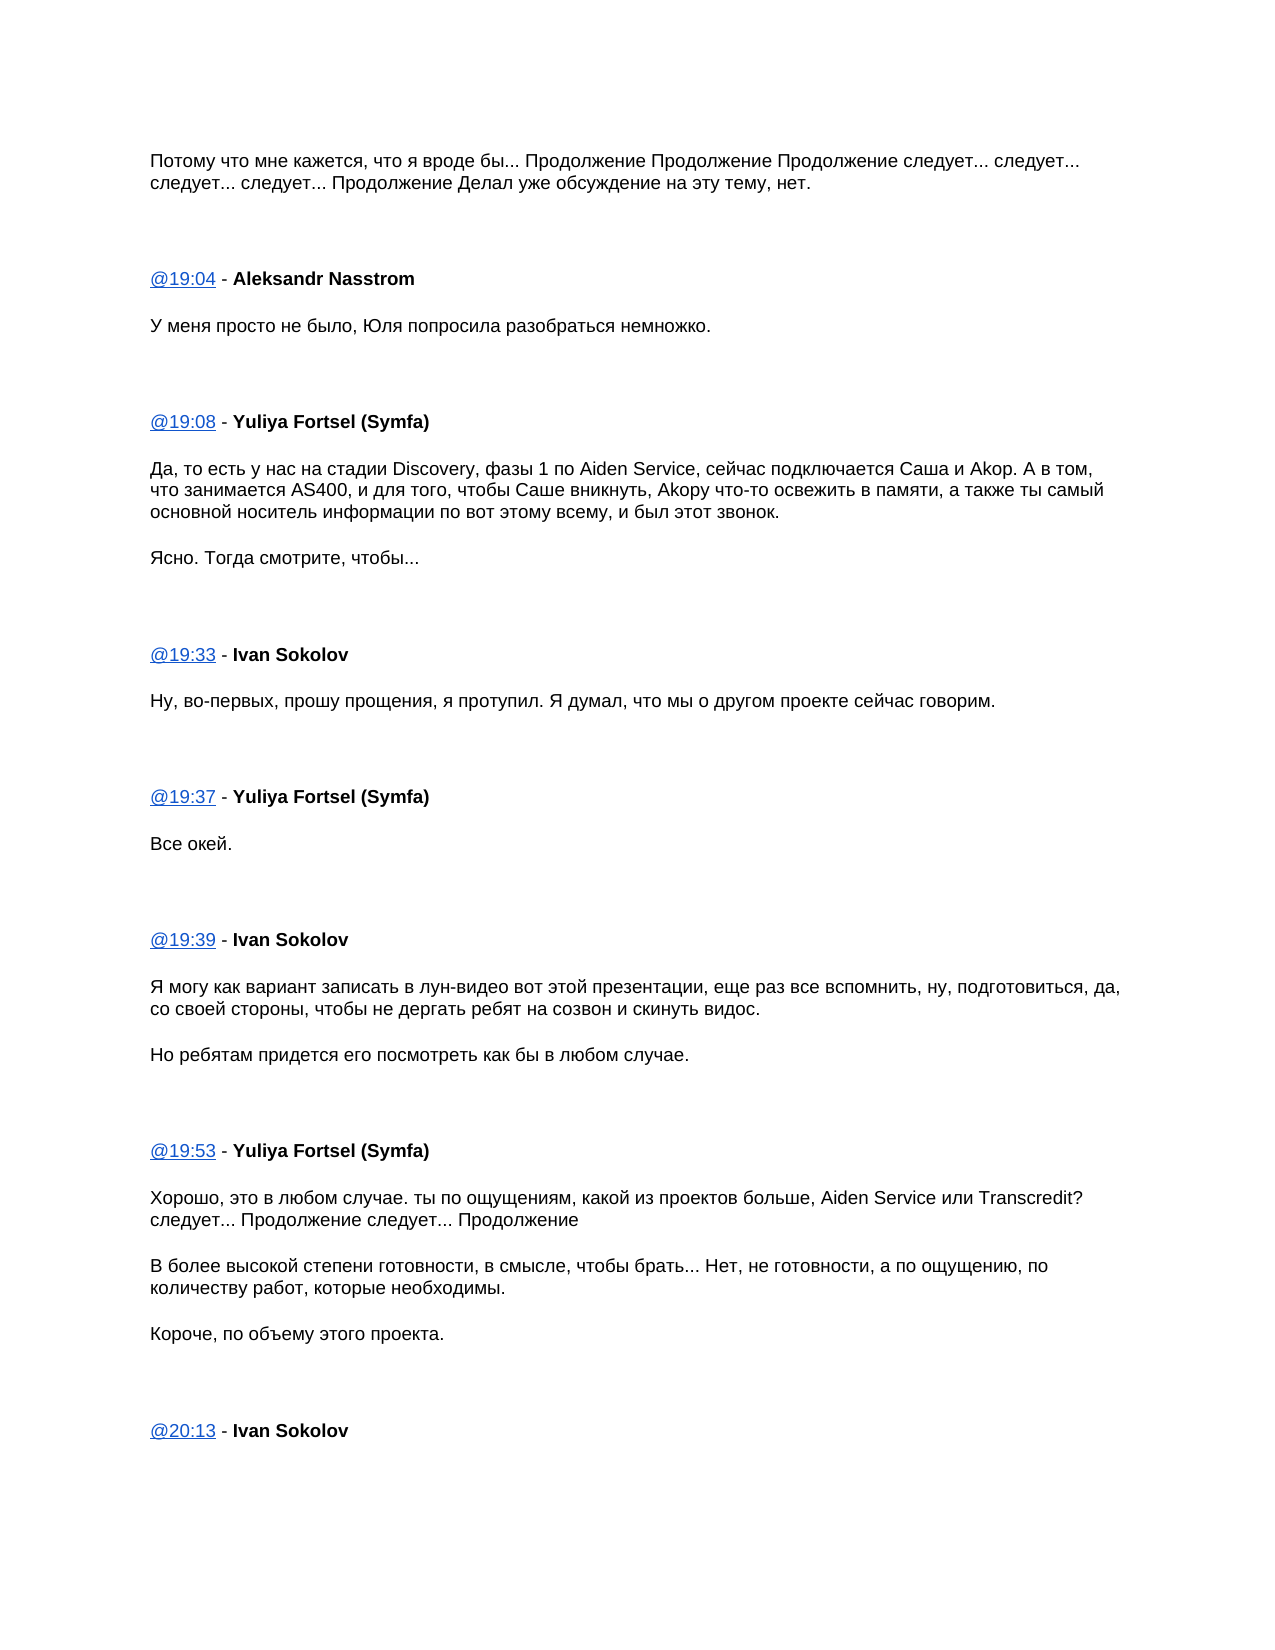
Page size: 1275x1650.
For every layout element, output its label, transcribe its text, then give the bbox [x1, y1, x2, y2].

text У меня просто не было, Юля попросила разобраться немножко. [150, 314, 1125, 336]
text @19:37 - Yuliya Fortsel (Symfa) [150, 786, 1125, 808]
text Хорошо, это в любом случае. ты по ощущениям, какой из проектов больше, Aiden Service или Transcredit? следует... Продолжение следует... Продолжение [150, 1187, 1125, 1230]
text Ну, во-первых, прошу прощения, я протупил. Я думал, что мы о другом проекте сейчас говорим. [150, 690, 1125, 712]
text Но ребятам придется его посмотреть как бы в любом случае. [150, 1044, 1125, 1066]
text @19:08 - Yuliya Fortsel (Symfa) [150, 411, 1125, 432]
text @20:13 - Ivan Sokolov [150, 1419, 1125, 1441]
text @19:53 - Yuliya Fortsel (Symfa) [150, 1140, 1125, 1162]
text @19:39 - Ivan Sokolov [150, 929, 1125, 951]
text Да, то есть у нас на стадии Discovery, фазы 1 по Aiden Service, сейчас подключается Саша и Akop. А в том, что занимается AS400, и для того, чтобы Саше вникнуть, Akopу что-то освежить в памяти, а также ты самый основной носитель информации по вот этому всему, и был этот звонок. [150, 457, 1125, 522]
text В более высокой степени готовности, в смысле, чтобы брать... Нет, не готовности, а по ощущению, по количеству работ, которые необходимы. [150, 1255, 1125, 1298]
text @19:04 - Aleksandr Nasstrom [150, 268, 1125, 289]
text Ясно. Тогда смотрите, чтобы... [150, 547, 1125, 569]
text Короче, по объему этого проекта. [150, 1323, 1125, 1345]
text Все окей. [150, 833, 1125, 854]
text @19:33 - Ivan Sokolov [150, 643, 1125, 665]
text Потому что мне кажется, что я вроде бы... Продолжение Продолжение Продолжение следует... следует... следует... следует... Продолжение Делал уже обсуждение на эту тему, нет. [150, 150, 1125, 193]
text Я могу как вариант записать в лун-видео вот этой презентации, еще раз все вспомнить, ну, подготовиться, да, со своей стороны, чтобы не дергать ребят на созвон и скинуть видос. [150, 976, 1125, 1019]
